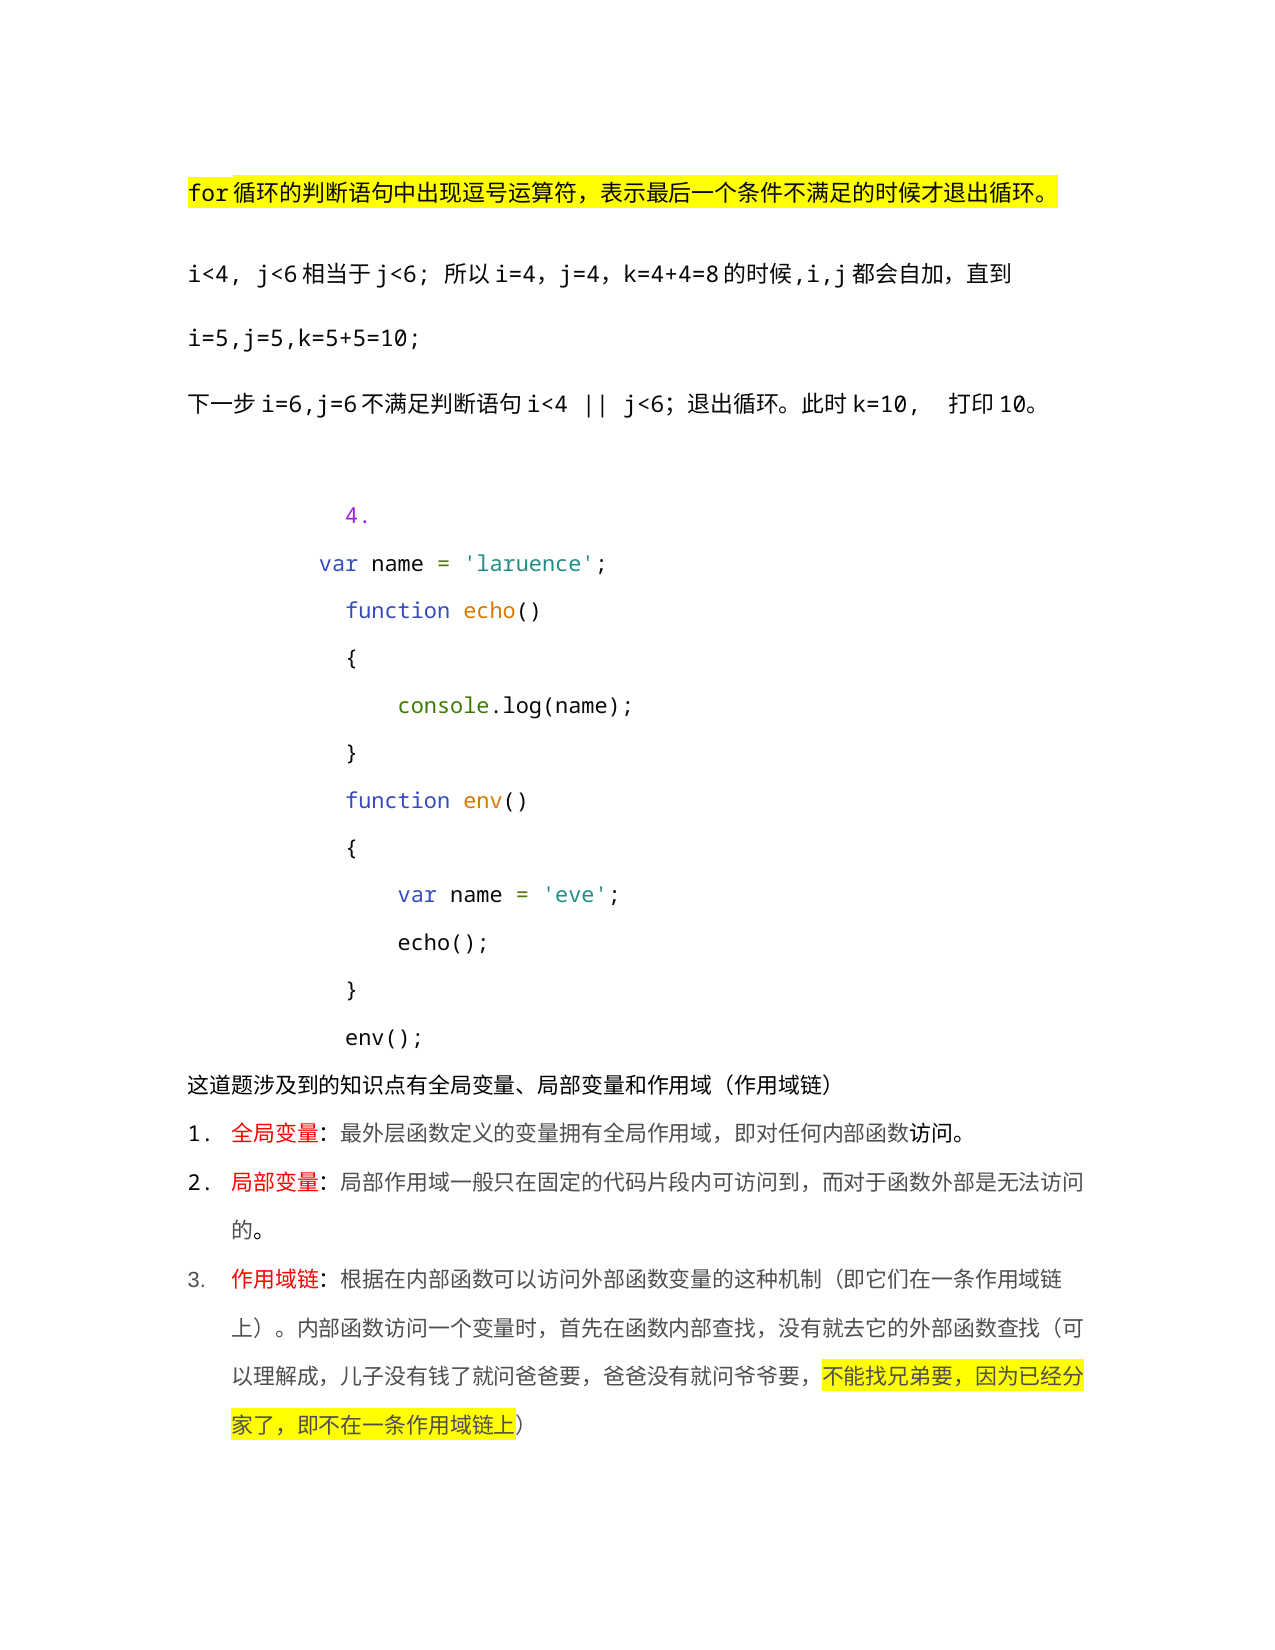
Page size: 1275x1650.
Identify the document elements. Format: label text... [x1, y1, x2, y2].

text { [187, 831, 1087, 863]
text console.log(name); [187, 688, 1087, 721]
text var name = 'laruence'; [187, 546, 1087, 579]
text function env() [187, 783, 1087, 816]
list 作用域链：根据在内部函数可以访问外部函数变量的这种机制（即它们在一条作用域链上）。内部函数访问一个变量时，首先在函数内部查找，没有就去它的外部函数查找（可以理解成，儿子没有钱了就问爸爸要，爸爸没有就问爷爷要，不能找兄弟要，因为已经分家了，即不在一条作用域链上） [187, 1261, 1087, 1440]
list 局部变量：局部作用域一般只在固定的代码片段内可访问到，而对于函数外部是无法访问的。 [187, 1164, 1087, 1246]
text { [187, 641, 1087, 673]
text echo(); [187, 925, 1087, 958]
text 这道题涉及到的知识点有全局变量、局部变量和作用域（作用域链） [187, 1068, 1087, 1100]
text var name = 'eve'; [187, 878, 1087, 911]
text i<4, j<6相当于j<6; 所以i=4，j=4，k=4+4=8的时候,i,j都会自加，直到i=5,j=5,k=5+5=10; [187, 240, 1087, 354]
text } [187, 736, 1087, 768]
text } [187, 973, 1087, 1005]
text 4. [187, 499, 1087, 531]
text for循环的判断语句中出现逗号运算符，表示最后一个条件不满足的时候才退出循环。 [187, 159, 1087, 224]
text env(); [187, 1020, 1087, 1053]
list 全局变量：最外层函数定义的变量拥有全局作用域，即对任何内部函数访问。 [187, 1116, 341, 1148]
text function echo() [187, 594, 1087, 626]
list 全局变量：最外层函数定义的变量拥有全局作用域，即对任何内部函数访问。 [909, 1116, 1087, 1148]
text 下一步i=6,j=6不满足判断语句i<4 || j<6；退出循环。此时k=10, 打印10。 [187, 370, 1087, 435]
